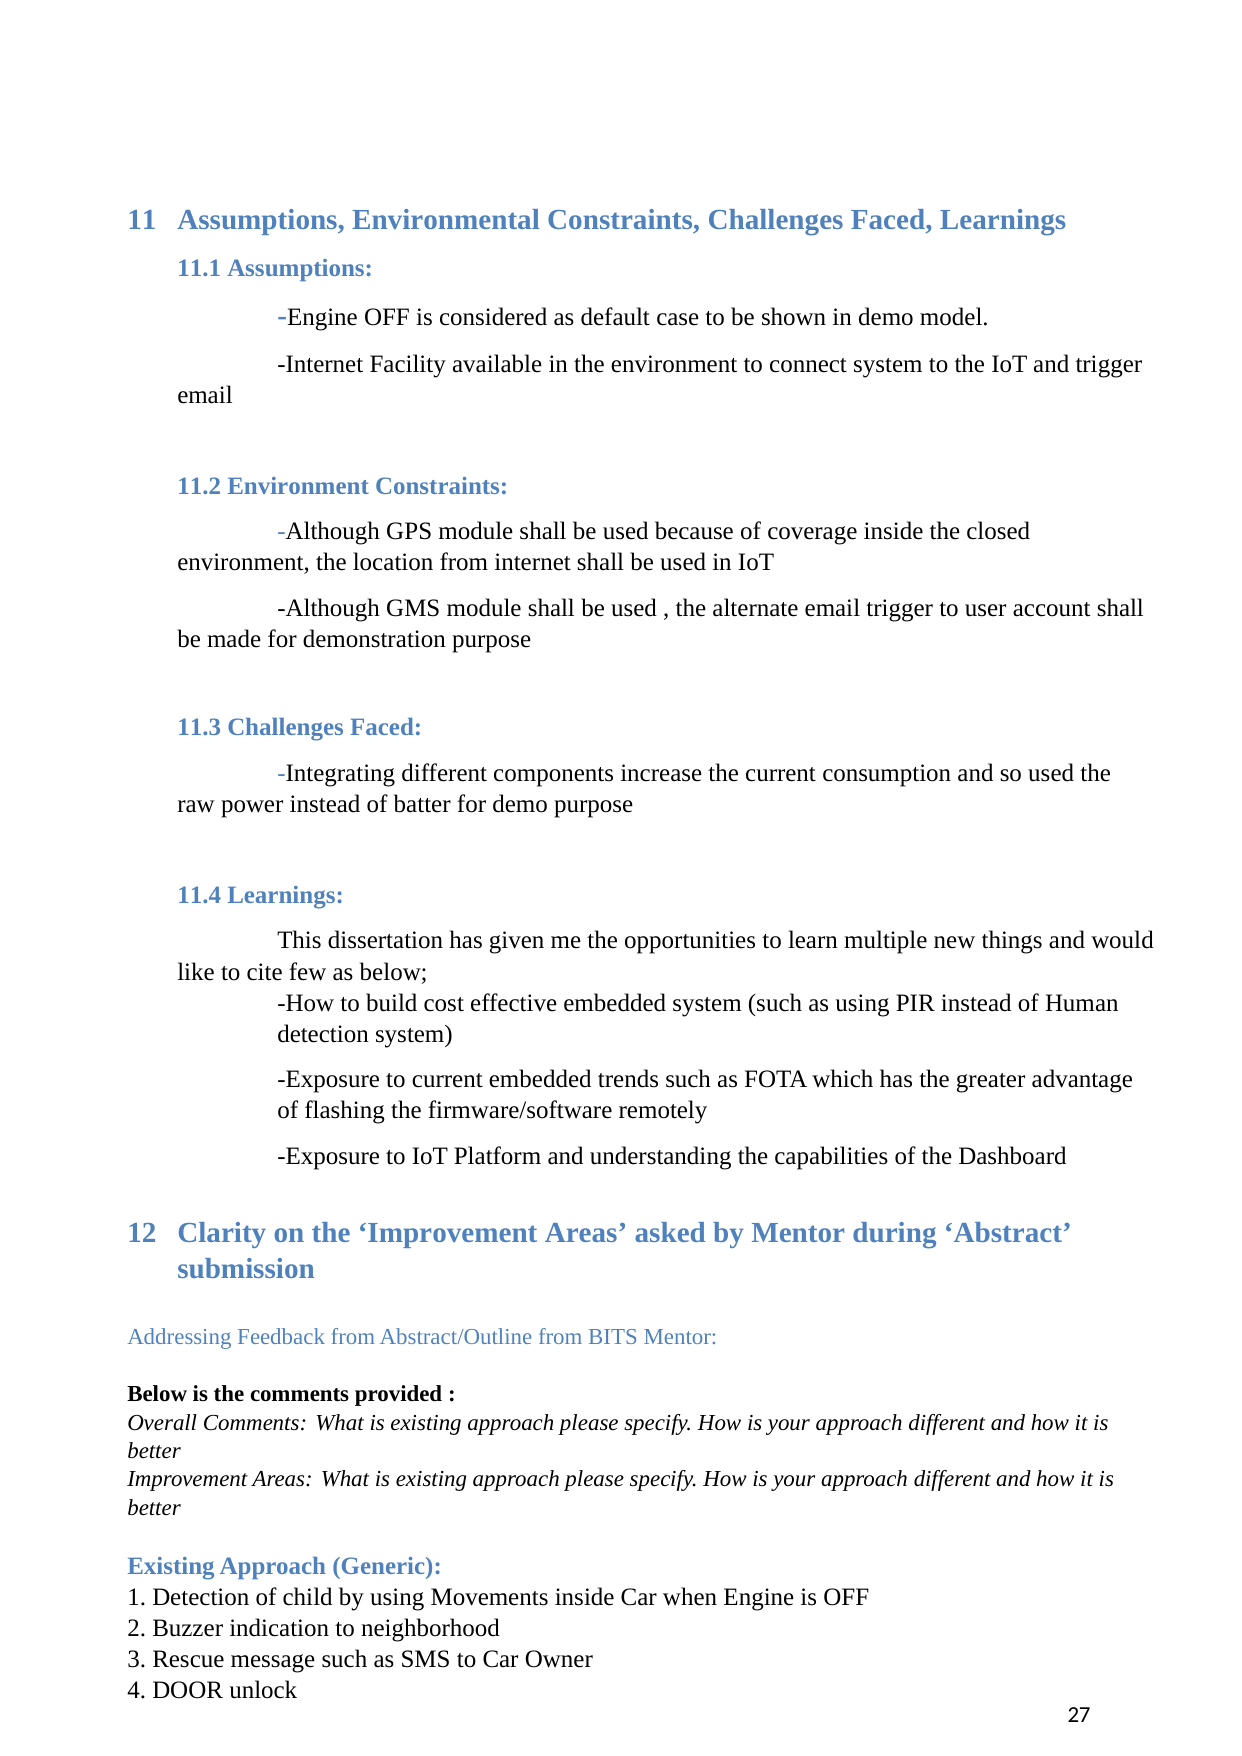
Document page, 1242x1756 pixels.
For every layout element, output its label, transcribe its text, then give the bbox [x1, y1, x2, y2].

list 11.2 Environment Constraints: [177, 471, 1154, 500]
text 3. Rescue message such as SMS to Car Owner [127, 1644, 1154, 1673]
list 11.4 Learnings: [177, 880, 1154, 909]
text 1. Detection of child by using Movements inside Car when Engine is OFF [127, 1582, 1154, 1611]
list This dissertation has given me the opportunities to learn multiple new things and would like to cite few as below; [177, 926, 1154, 985]
list -Although GPS module shall be used because of coverage inside the closed environment, the location from internet shall be used in IoT [177, 516, 1154, 576]
text 2. Buzzer indication to neighborhood [127, 1613, 1154, 1642]
text -How to build cost effective embedded system (such as using PIR instead of Human detection system) [277, 988, 1154, 1047]
list 11.3 Challenges Faced: [177, 712, 1154, 741]
list -Exposure to IoT Platform and understanding the capabilities of the Dashboard [252, 1141, 1154, 1169]
text Existing Approach (Generic): [127, 1551, 1154, 1579]
list -Internet Facility available in the environment to connect system to the IoT and trigger email [177, 349, 1154, 409]
text Below is the comments provided : [127, 1380, 1154, 1406]
list Assumptions, Environmental Constraints, Challenges Faced, Learnings [127, 202, 1154, 236]
list -Although GMS module shall be used , the alternate email trigger to user account shall be made for demonstration purpose [177, 593, 1154, 653]
text Improvement Areas: What is existing approach please specify. How is your approach different and how it is better [127, 1465, 1154, 1520]
text 4. DOOR unlock [127, 1675, 1154, 1704]
list -Engine OFF is considered as default case to be shown in demo model. [177, 298, 1154, 332]
list -Exposure to current embedded trends such as FOTA which has the greater advantage of flashing the firmware/software remotely [277, 1064, 1154, 1124]
list Clarity on the ‘Improvement Areas’ asked by Mentor during ‘Abstract’ submission [127, 1215, 1154, 1284]
list 11.1 Assumptions: [177, 253, 1154, 281]
text Addressing Feedback from Abstract/Outline from BITS Mentor: [127, 1323, 1154, 1349]
list -Integrating different components increase the current consumption and so used the raw power instead of batter for demo purpose [177, 758, 1154, 818]
text Overall Comments: What is existing approach please specify. How is your approach different and how it is better [127, 1408, 1154, 1463]
